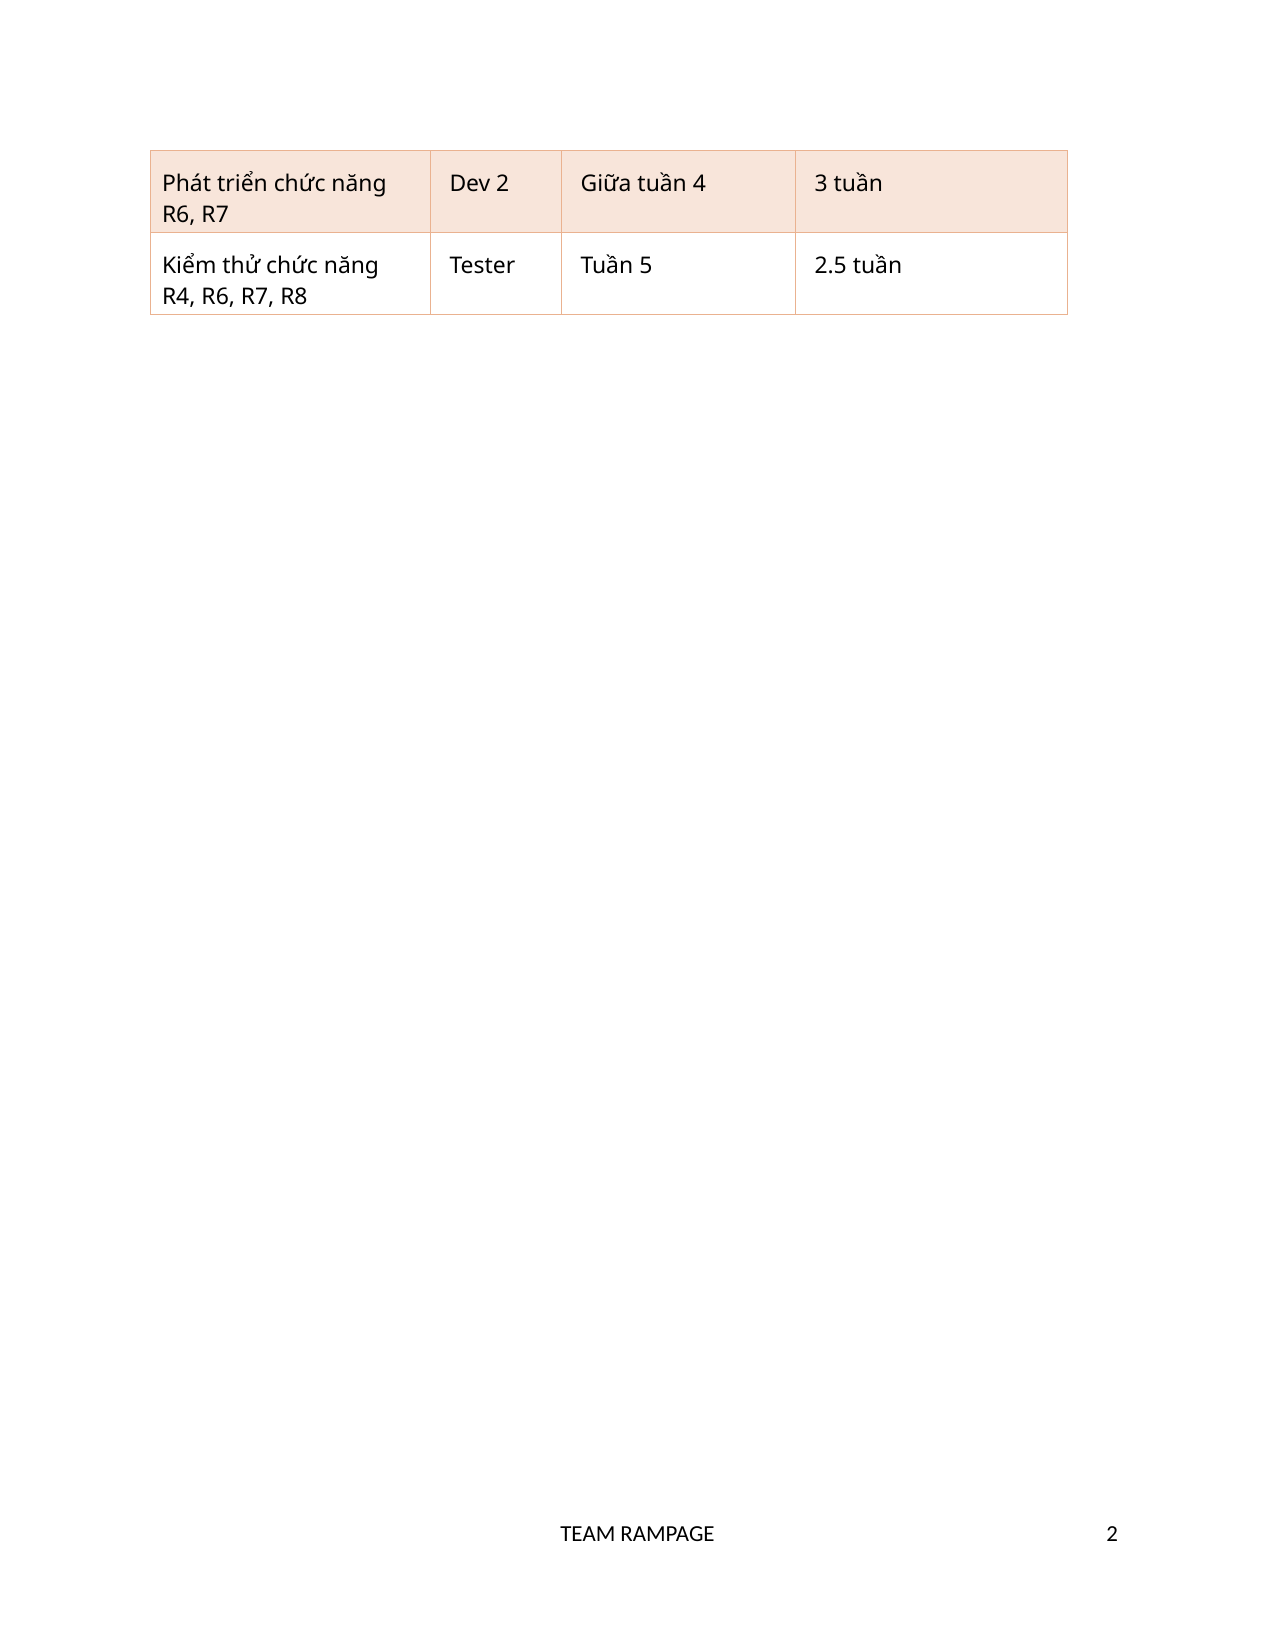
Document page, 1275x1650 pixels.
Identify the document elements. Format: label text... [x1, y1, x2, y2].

table_cell Phát triển chức năng R6, R7 [151, 151, 430, 232]
table_cell 2.5 tuần [796, 233, 1067, 314]
table_cell Kiểm thử chức năng R4, R6, R7, R8 [151, 233, 430, 314]
table_cell Dev 2 [431, 151, 561, 232]
table_cell Tester [431, 233, 561, 314]
table_cell Tuần 5 [562, 233, 795, 314]
table_cell 3 tuần [796, 151, 1067, 232]
table_cell Giữa tuần 4 [562, 151, 795, 232]
